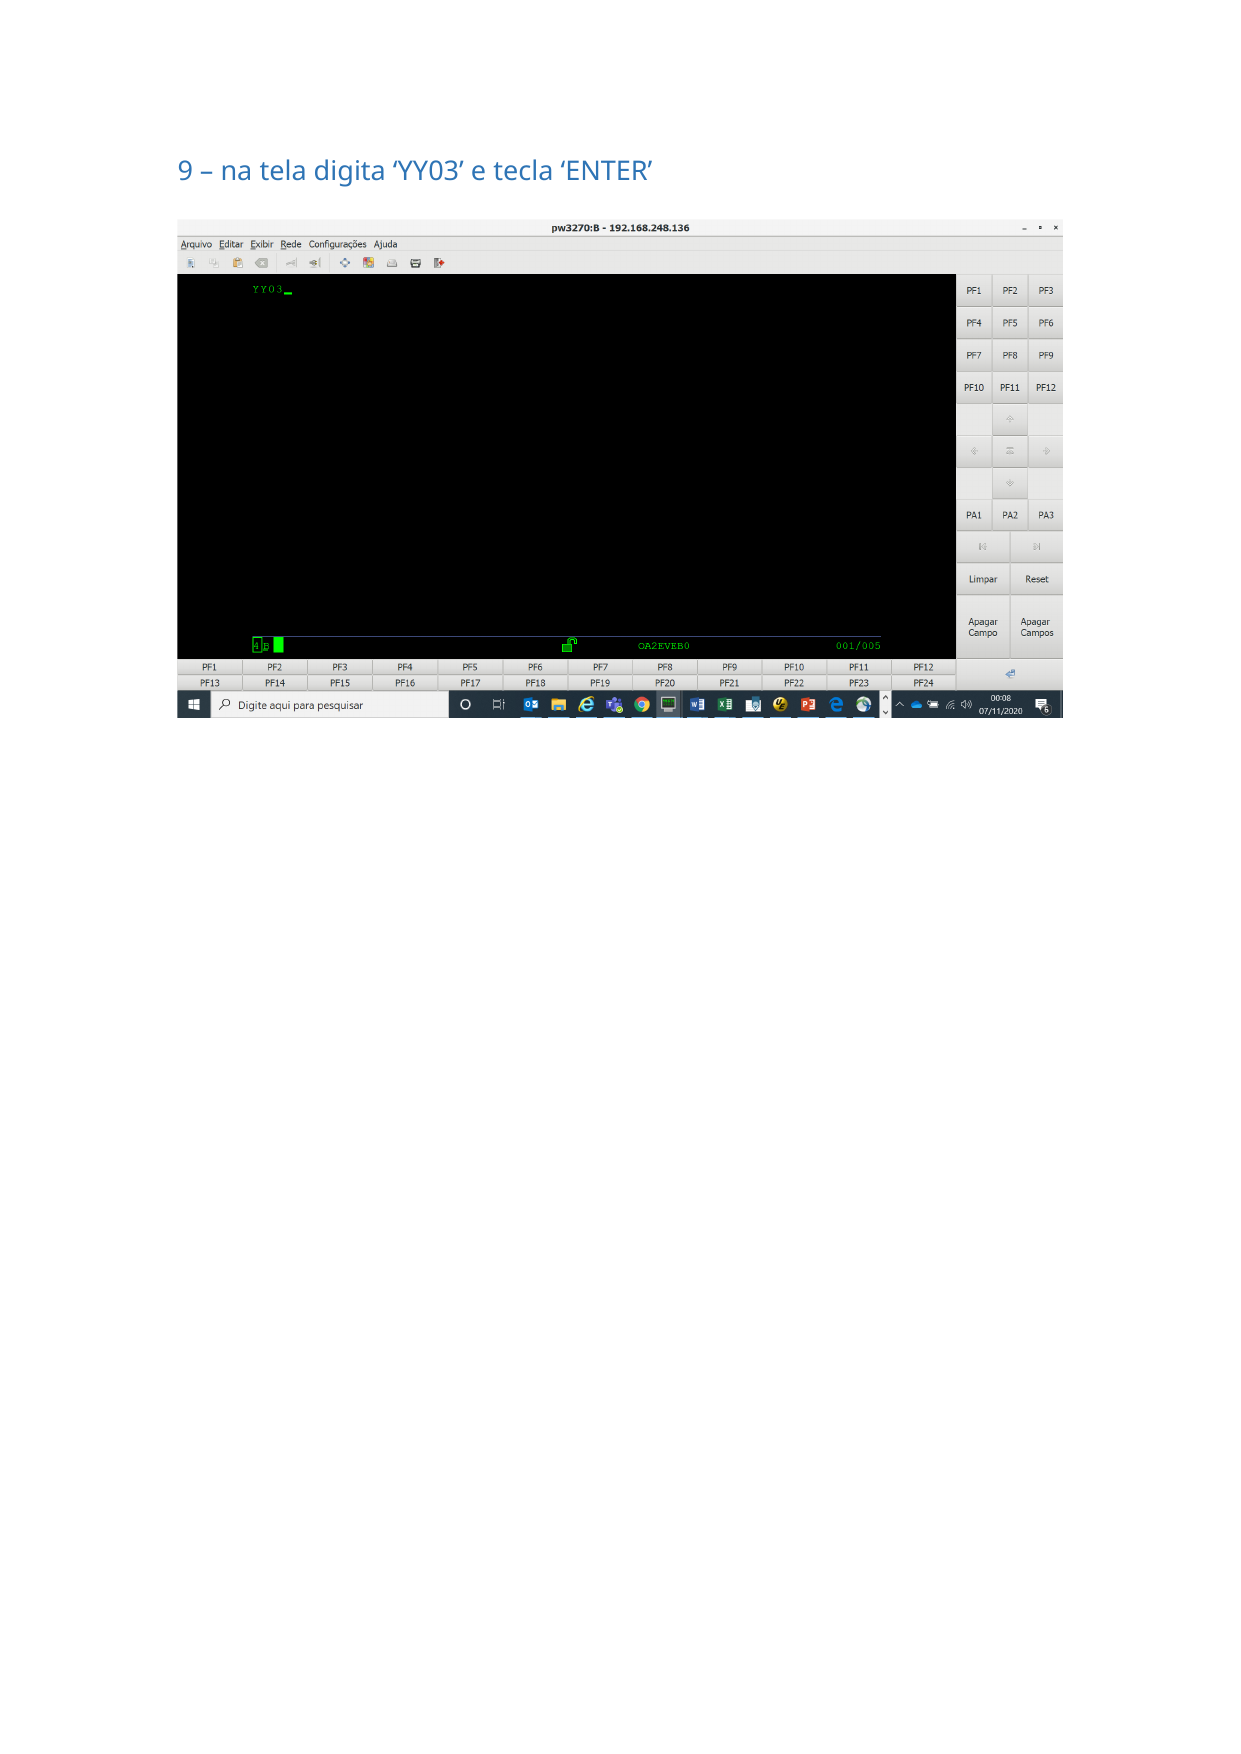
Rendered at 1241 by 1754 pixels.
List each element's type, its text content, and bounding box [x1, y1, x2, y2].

subtitle 9 – na tela digita ‘YY03’ e tecla ‘ENTER’ [177, 152, 1063, 189]
picture [177, 219, 1063, 718]
